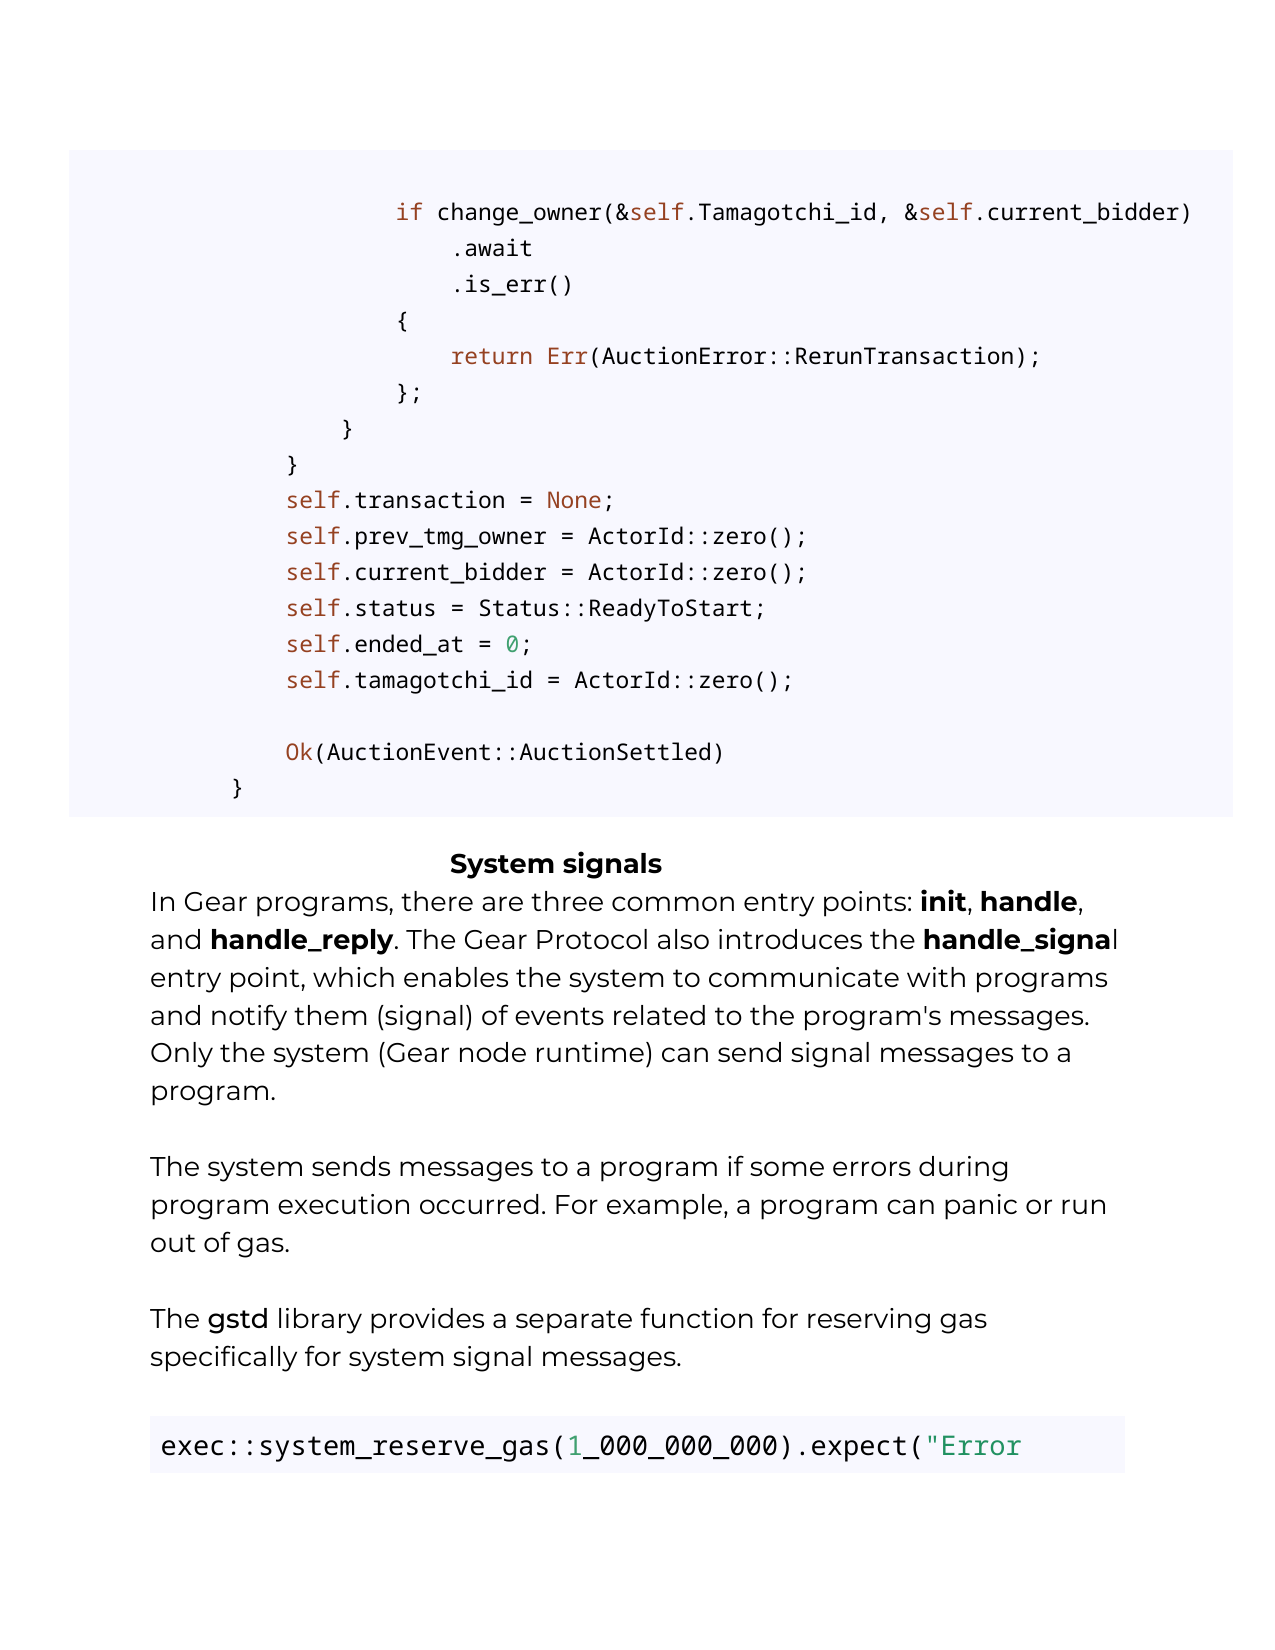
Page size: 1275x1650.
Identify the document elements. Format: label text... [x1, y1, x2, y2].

text The system sends messages to a program if some errors during program execution occurred. For example, a program can panic or run out of gas. [150, 1150, 1125, 1259]
text System signals [375, 847, 1125, 880]
text The gstd library provides a separate function for reserving gas specifically for system signal messages. [150, 1302, 1125, 1373]
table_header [150, 1416, 1125, 1473]
text In Gear programs, there are three common entry points: init, handle, and handle_reply. The Gear Protocol also introduces the handle_signal entry point, which enables the system to communicate with programs and notify them (signal) of events related to the program's messages. Only the system (Gear node runtime) can send signal messages to a program. [150, 885, 1125, 1108]
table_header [69, 150, 1233, 817]
